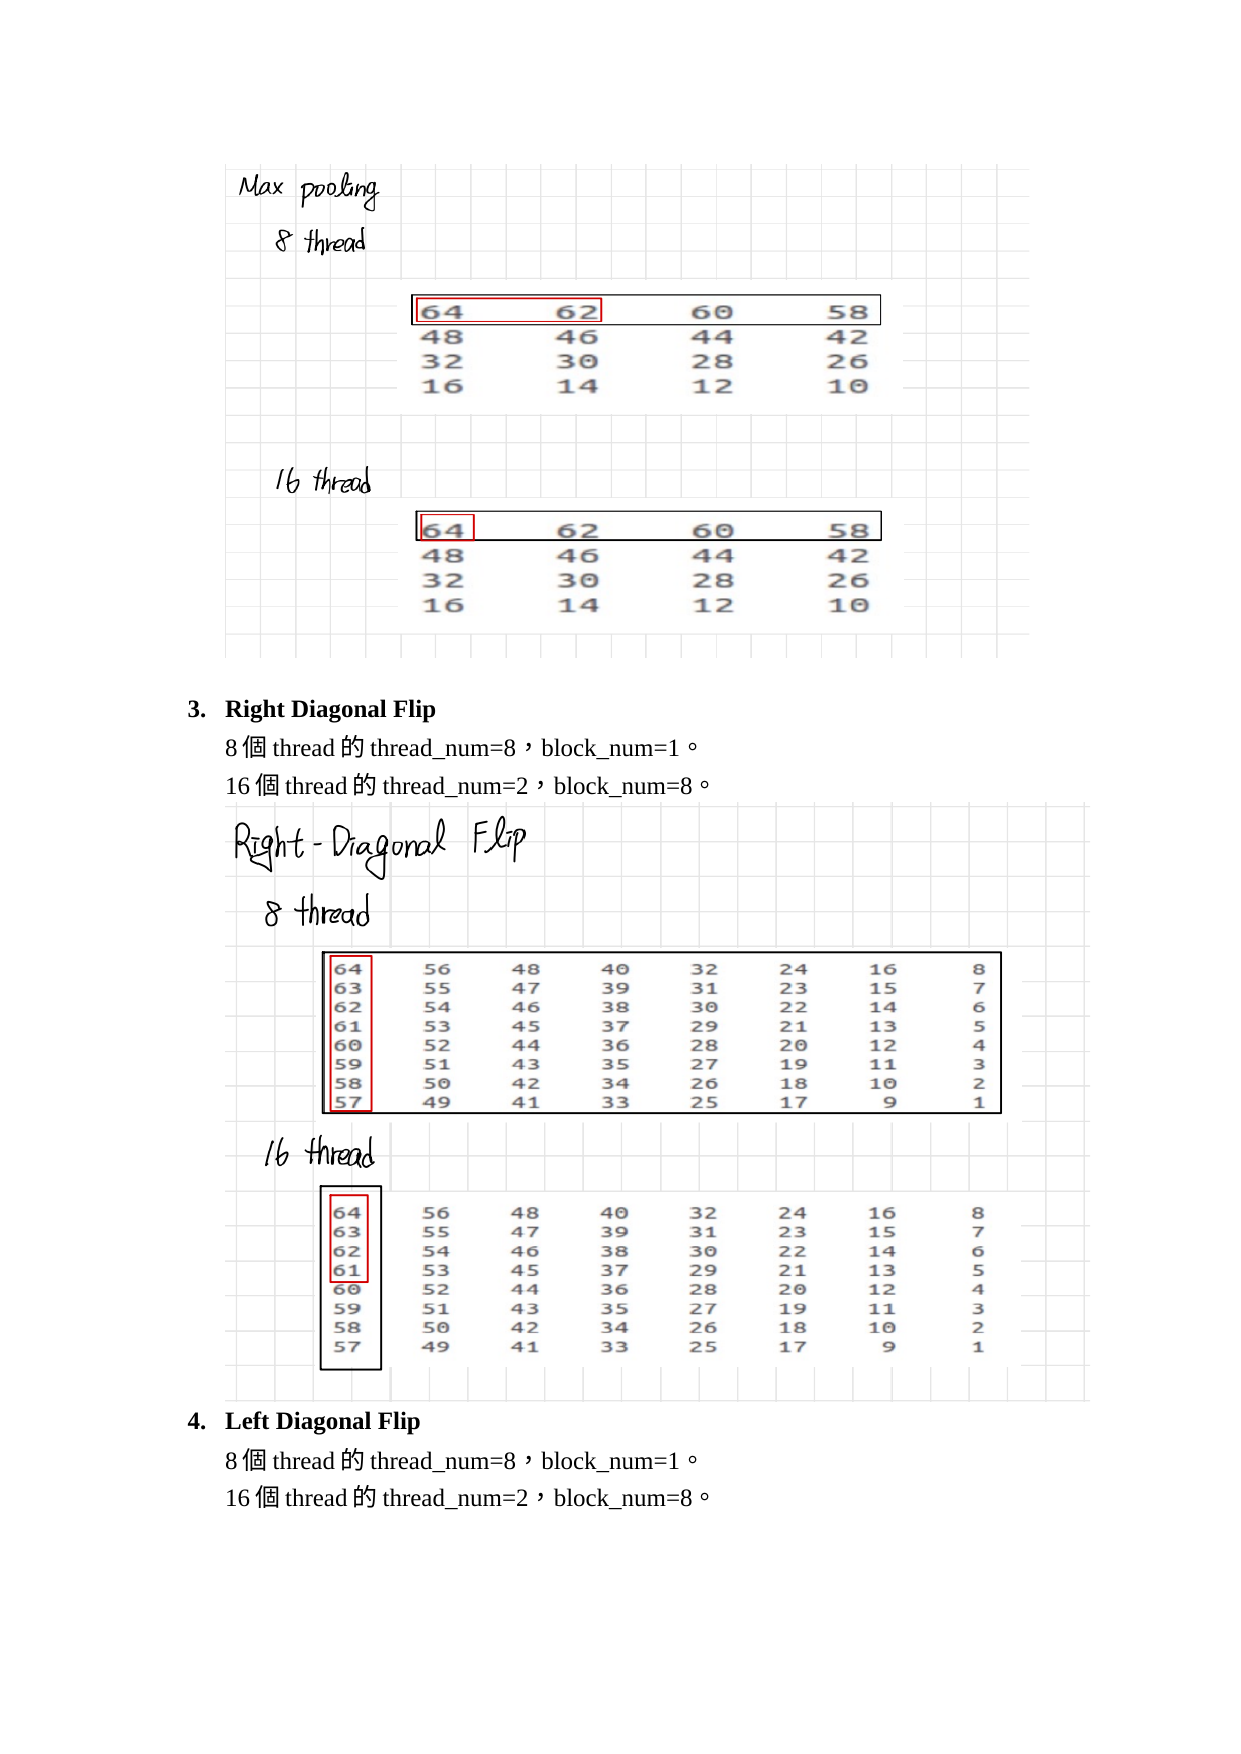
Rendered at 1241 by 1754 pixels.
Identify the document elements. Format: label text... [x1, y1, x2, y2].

text 8個thread的thread_num=8，block_num=1。 [187, 727, 1053, 764]
list Left Diagonal Flip [187, 1402, 1053, 1439]
picture [225, 164, 1030, 658]
list Right Diagonal Flip [187, 689, 1053, 727]
picture [225, 802, 1091, 1402]
text 16個thread的thread_num=2，block_num=8。 [225, 1477, 1053, 1514]
text 16個thread的thread_num=2，block_num=8。 [187, 764, 1053, 802]
text 8個thread的thread_num=8，block_num=1。 [187, 1439, 1053, 1477]
